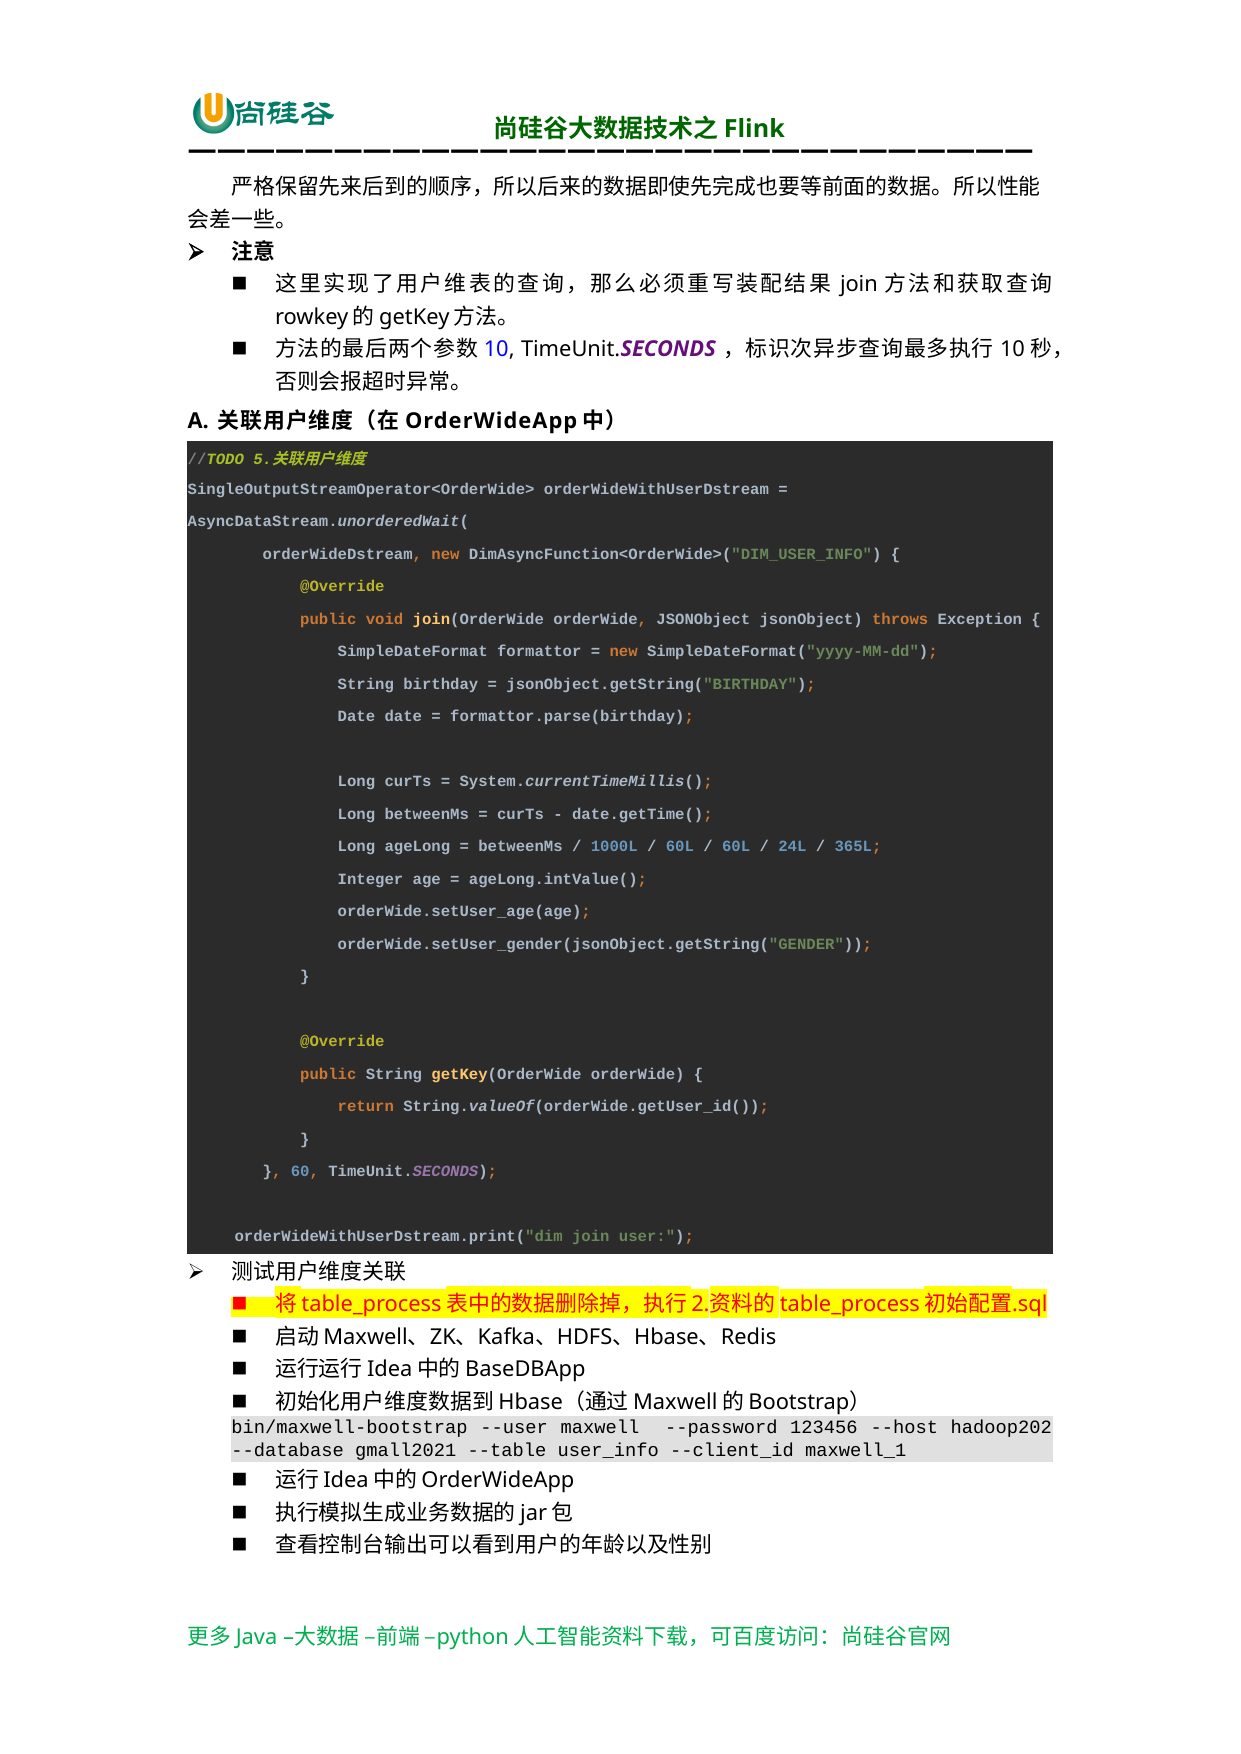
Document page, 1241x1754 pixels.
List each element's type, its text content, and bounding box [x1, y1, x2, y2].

text //TODO 5.关联用户维度 [187, 441, 1053, 474]
list 初始化用户维度数据到Hbase（通过Maxwell的Bootstrap） [231, 1384, 1053, 1416]
list 测试用户维度关联 [187, 1254, 1053, 1286]
text 严格保留先来后到的顺序，所以后来的数据即使先完成也要等前面的数据。所以性能会差一些。 [187, 169, 1053, 234]
list 运行Idea中的OrderWideApp [231, 1462, 1053, 1494]
text SingleOutputStreamOperator<OrderWide> orderWideWithUserDstream = AsyncDataStream.unorderedWait( orderWideDstream, new DimAsyncFunction<OrderWide>("DIM_USER_INFO") { @Override public void join(OrderWide orderWide, JSONObject jsonObject) throws Exception { SimpleDateFormat formattor = new SimpleDateFormat("yyyy-MM-dd"); String birthday = jsonObject.getString("BIRTHDAY"); Date date = formattor.parse(birthday); Long curTs = System.currentTimeMillis(); Long betweenMs = curTs - date.getTime(); Long ageLong = betweenMs / 1000L / 60L / 60L / 24L / 365L; Integer age = ageLong.intValue(); orderWide.setUser_age(age); orderWide.setUser_gender(jsonObject.getString("GENDER")); } @Override public String getKey(OrderWide orderWide) { return String.valueOf(orderWide.getUser_id()); } }, 60, TimeUnit.SECONDS); orderWideWithUserDstream.print("dim join user:"); [187, 474, 1053, 1254]
list 将table_process表中的数据删除掉，执行2.资料的table_process初始配置.sql [231, 1286, 1053, 1319]
list 方法的最后两个参数10, TimeUnit.SECONDS ，标识次异步查询最多执行10秒，否则会报超时异常。 [231, 331, 1053, 396]
list 注意 [187, 234, 1053, 266]
text bin/maxwell-bootstrap --user maxwell --password 123456 --host hadoop202 --database gmall2021 --table user_info --client_id maxwell_1 [231, 1416, 1053, 1462]
list 这里实现了用户维表的查询，那么必须重写装配结果join方法和获取查询rowkey的getKey方法。 [231, 266, 1053, 331]
list 执行模拟生成业务数据的jar包 [231, 1494, 1053, 1527]
list 启动Maxwell、ZK、Kafka、HDFS、Hbase、Redis [231, 1319, 1053, 1351]
list 查看控制台输出可以看到用户的年龄以及性别 [231, 1527, 1053, 1559]
subtitle 关联用户维度（在OrderWideApp中） [187, 402, 1053, 435]
list 运行运行Idea中的BaseDBApp [231, 1351, 1053, 1384]
picture [187, 88, 338, 138]
